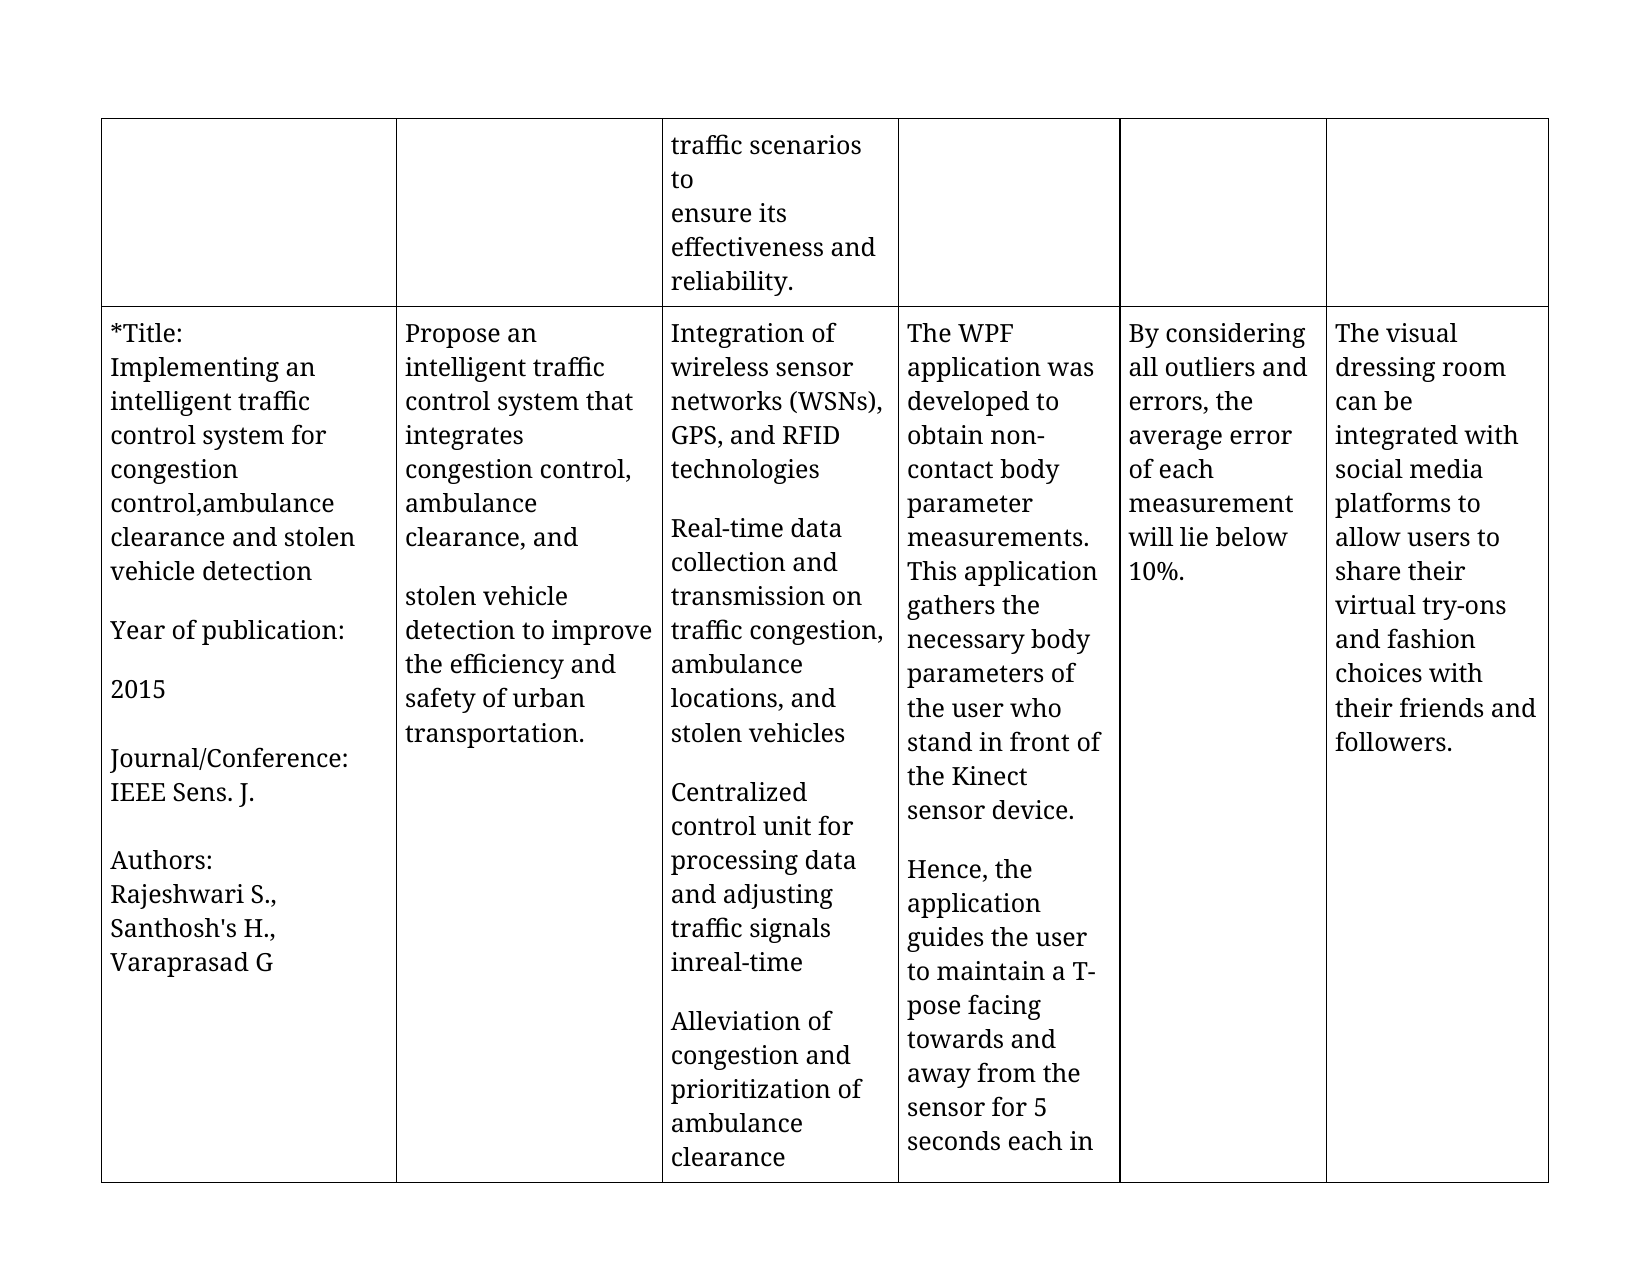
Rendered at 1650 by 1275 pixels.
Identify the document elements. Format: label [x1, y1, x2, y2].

table_cell [1121, 307, 1326, 1182]
table_cell [663, 119, 898, 306]
table_cell [1121, 119, 1326, 306]
table_cell [397, 307, 662, 1182]
table_cell [1327, 119, 1548, 306]
table_cell [397, 119, 662, 306]
table_cell [663, 307, 898, 1182]
table_cell [102, 307, 396, 1182]
table_cell [899, 307, 1119, 1182]
table_cell [899, 119, 1119, 306]
table_cell [1327, 307, 1548, 1182]
table_cell [102, 119, 396, 306]
